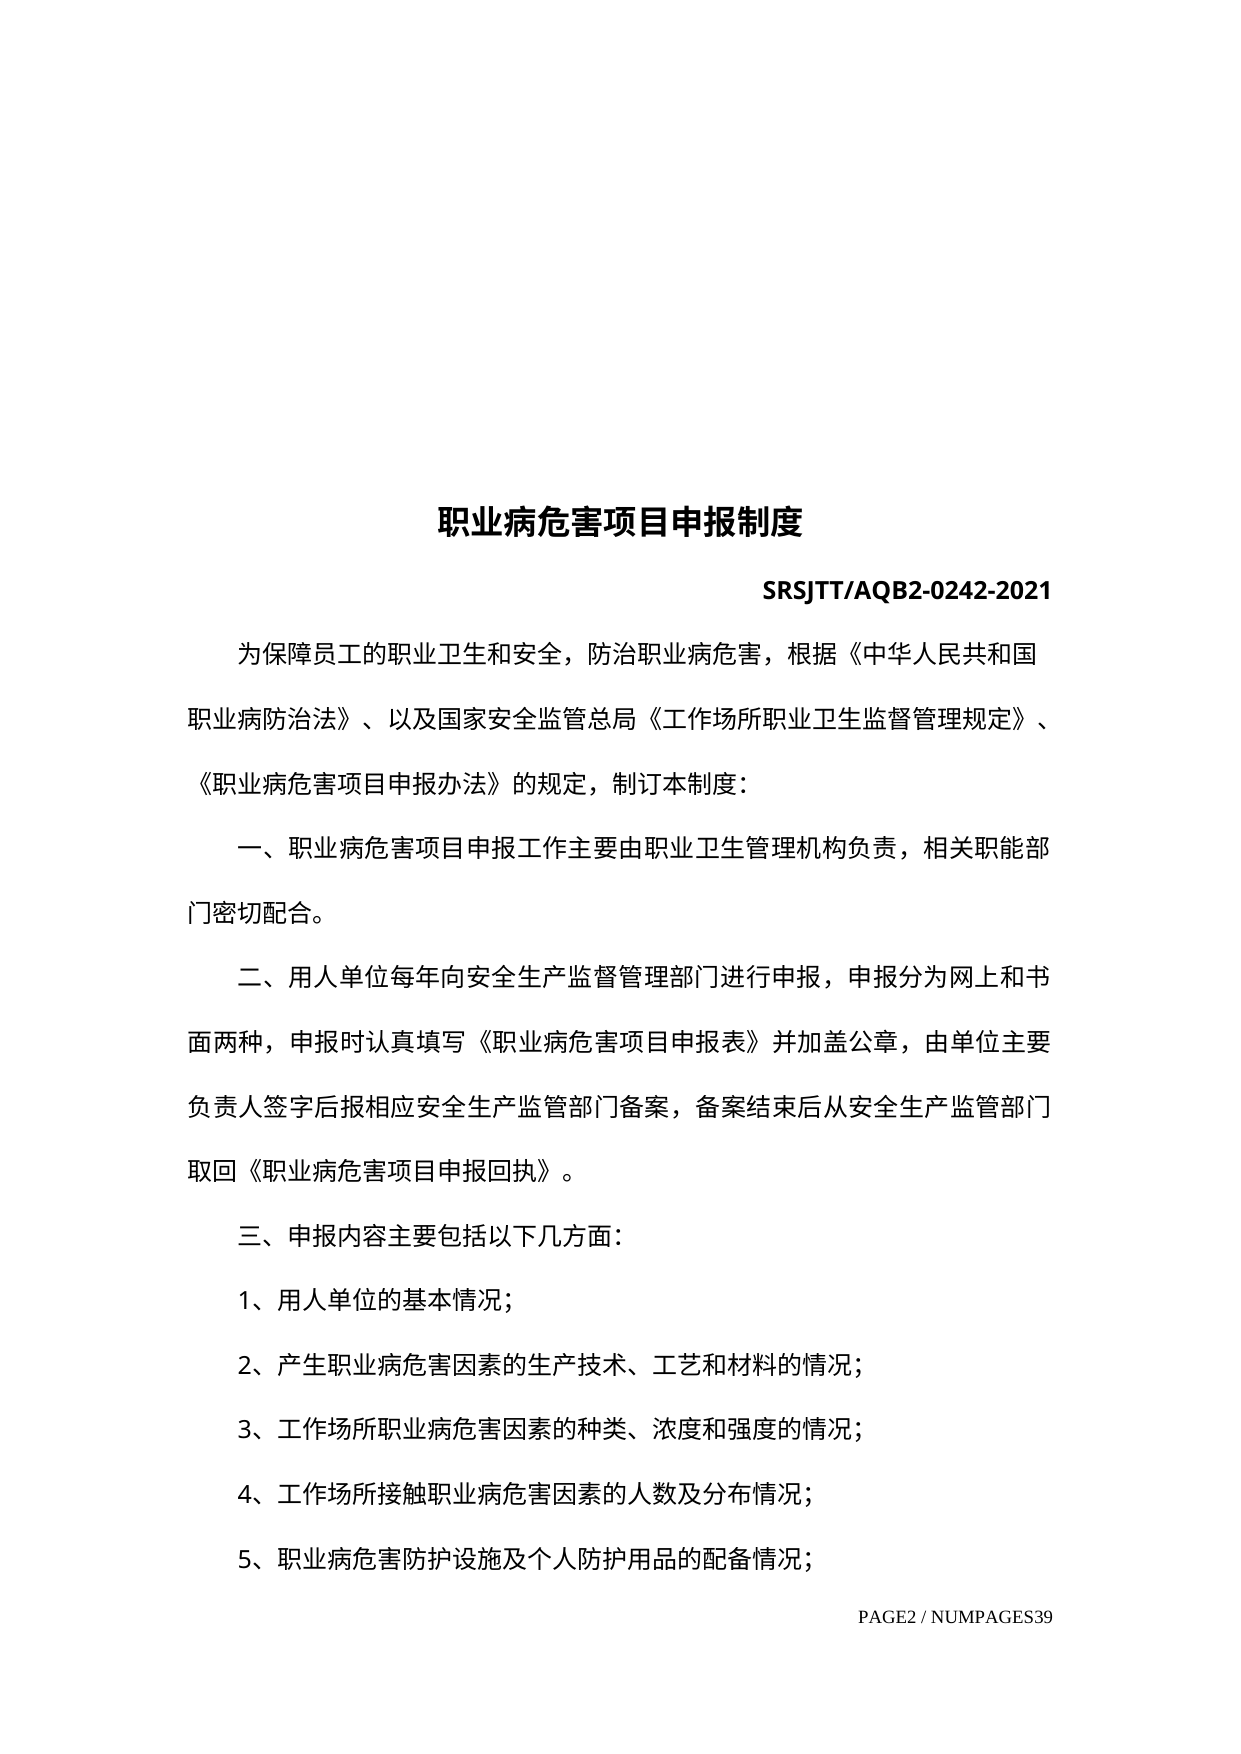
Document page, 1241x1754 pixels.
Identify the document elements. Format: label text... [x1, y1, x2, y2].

text 1、用人单位的基本情况； [187, 1258, 1053, 1323]
text SRSJTT/AQB2-0242-2021 [187, 548, 1053, 612]
text 2、产生职业病危害因素的生产技术、工艺和材料的情况； [187, 1323, 1053, 1387]
text 4、工作场所接触职业病危害因素的人数及分布情况； [187, 1452, 1053, 1516]
text 一、职业病危害项目申报工作主要由职业卫生管理机构负责，相关职能部门密切配合。 [187, 806, 1053, 935]
text 职业病危害项目申报制度 [187, 483, 1053, 548]
text 为保障员工的职业卫生和安全，防治职业病危害，根据《中华人民共和国职业病防治法》、以及国家安全监管总局《工作场所职业卫生监督管理规定》、《职业病危害项目申报办法》的规定，制订本制度： [187, 612, 1053, 806]
text 5、职业病危害防护设施及个人防护用品的配备情况； [187, 1516, 1053, 1581]
text 二、用人单位每年向安全生产监督管理部门进行申报，申报分为网上和书面两种，申报时认真填写《职业病危害项目申报表》并加盖公章，由单位主要负责人签字后报相应安全生产监管部门备案，备案结束后从安全生产监管部门取回《职业病危害项目申报回执》。 [187, 935, 1053, 1193]
text 3、工作场所职业病危害因素的种类、浓度和强度的情况； [187, 1387, 1053, 1452]
text 三、申报内容主要包括以下几方面： [187, 1193, 1053, 1258]
